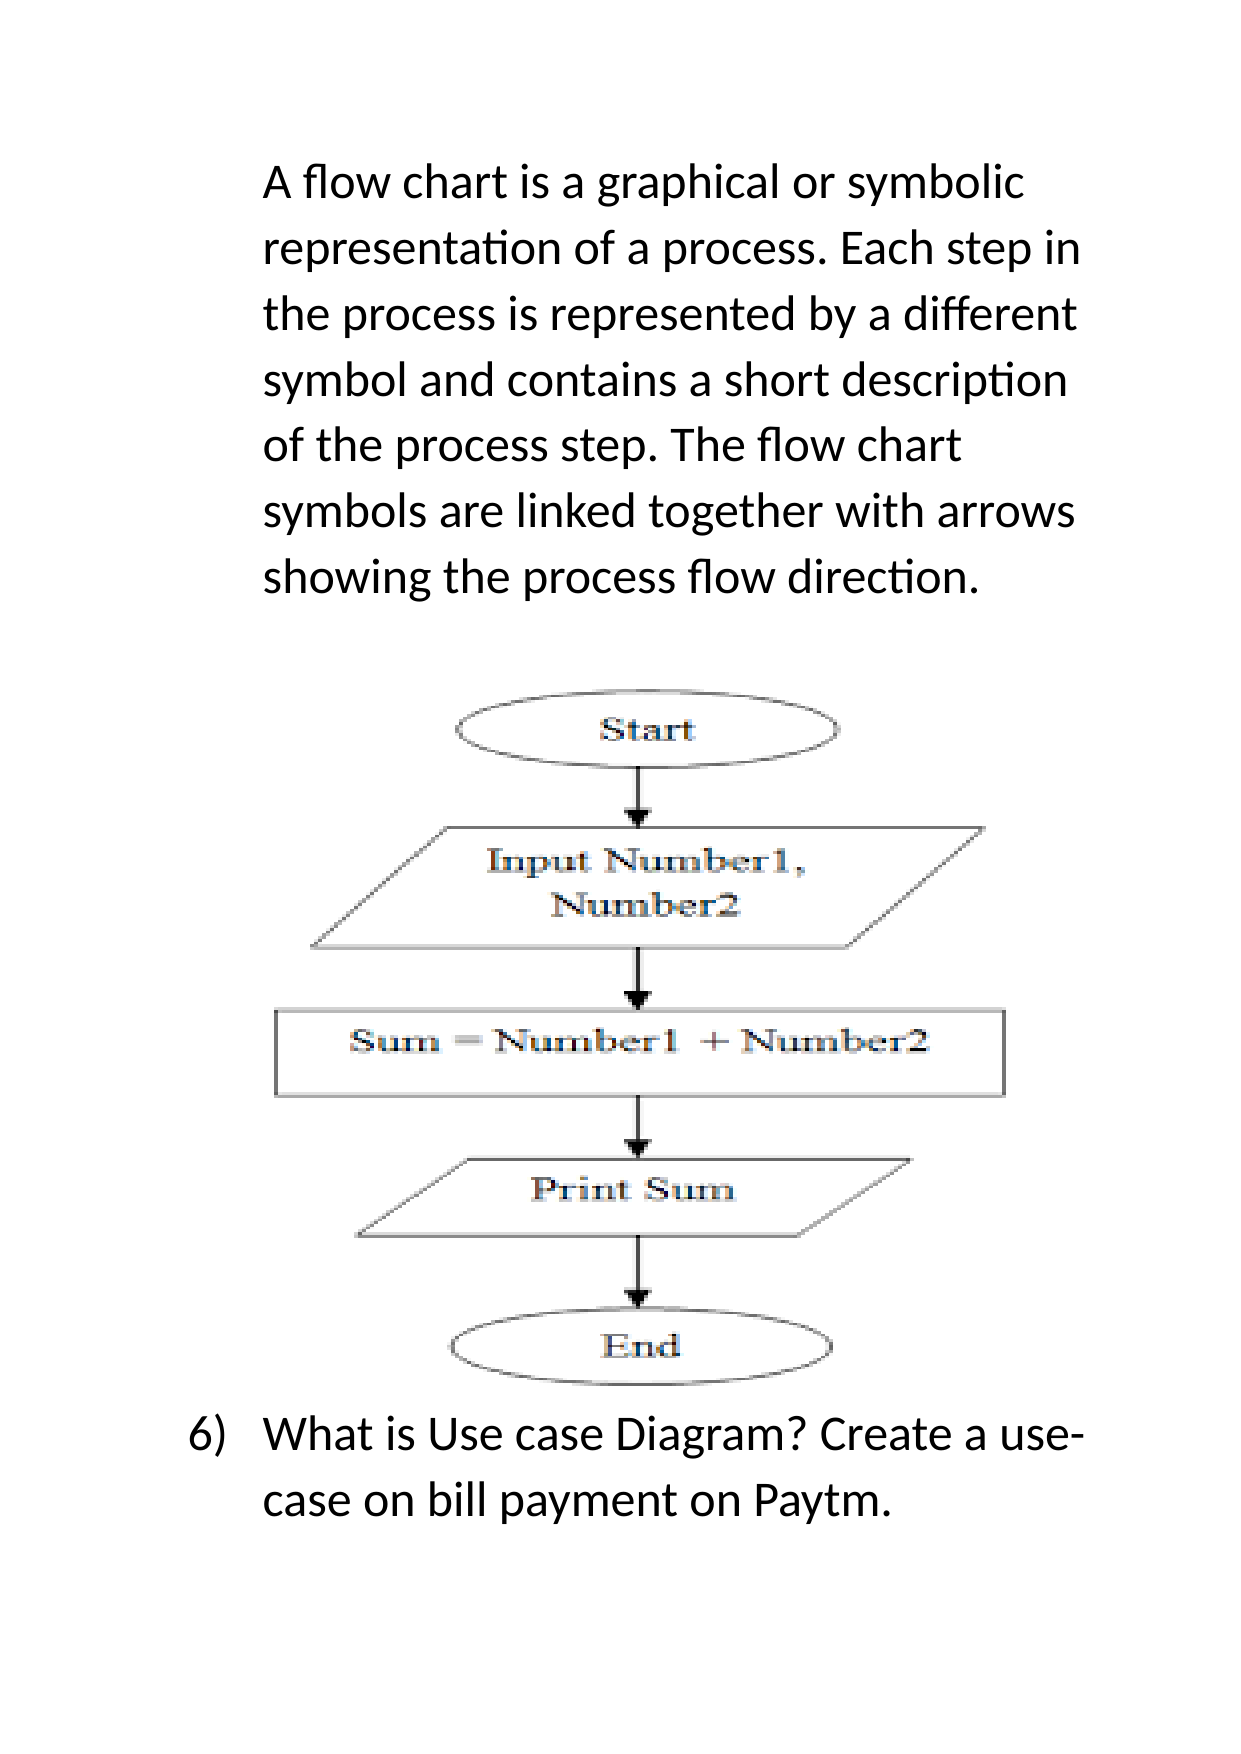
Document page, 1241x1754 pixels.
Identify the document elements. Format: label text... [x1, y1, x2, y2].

list What is Use case Diagram? Create a use-case on bill payment on Paytm. [187, 1402, 1090, 1529]
picture [262, 676, 1031, 1400]
list A flow chart is a graphical or symbolic representation of a process. Each step in the process is represented by a different symbol and contains a short description of the process step. The flow chart symbols are linked together with arrows showing the process flow direction. [262, 150, 1090, 606]
